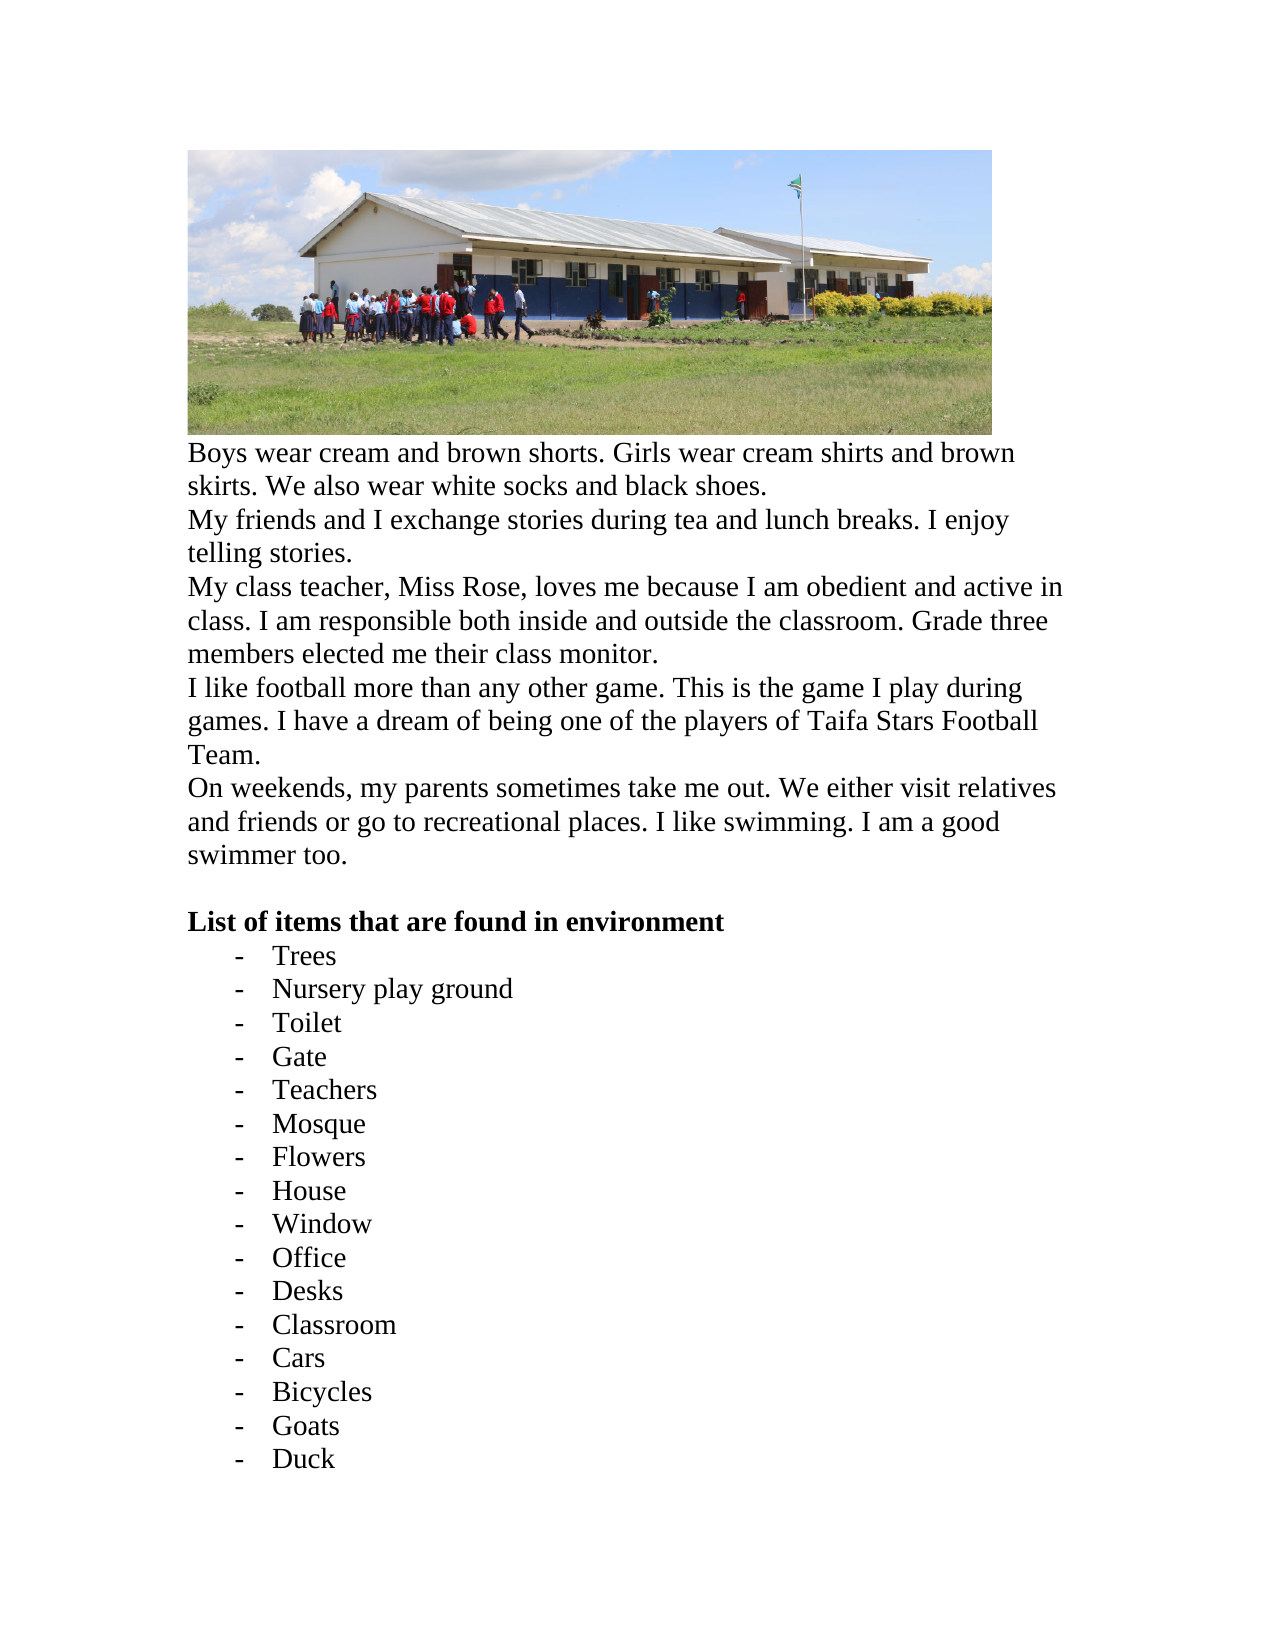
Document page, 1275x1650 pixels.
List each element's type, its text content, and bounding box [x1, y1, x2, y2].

list Classroom [234, 1307, 1087, 1341]
list Duck [234, 1441, 1087, 1475]
list Desks [234, 1273, 1087, 1307]
list Toilet [234, 1005, 1087, 1039]
text List of items that are found in environment [187, 904, 1087, 938]
list Office [234, 1240, 1087, 1273]
list Teachers [234, 1072, 1087, 1106]
picture [187, 150, 992, 435]
text My friends and I exchange stories during tea and lunch breaks. I enjoy telling stories. [187, 502, 1087, 569]
text On weekends, my parents sometimes take me out. We either visit relatives and friends or go to recreational places. I like swimming. I am a good swimmer too. [187, 770, 1087, 871]
list Mosque [234, 1106, 1087, 1139]
text I like football more than any other game. This is the game I play during games. I have a dream of being one of the players of Taifa Stars Football Team. [187, 670, 1087, 770]
text Boys wear cream and brown shorts. Girls wear cream shirts and brown skirts. We also wear white socks and black shoes. [187, 435, 1087, 502]
list Bicycles [234, 1374, 1087, 1408]
text My class teacher, Miss Rose, loves me because I am obedient and active in class. I am responsible both inside and outside the classroom. Grade three members elected me their class monitor. [187, 569, 1087, 670]
list Nursery play ground [234, 972, 1087, 1005]
list House [234, 1173, 1087, 1206]
list Window [234, 1206, 1087, 1240]
list Gate [234, 1039, 1087, 1072]
list Cars [234, 1341, 1087, 1374]
list Goats [234, 1408, 1087, 1441]
list Flowers [234, 1139, 1087, 1173]
list Trees [234, 938, 1087, 972]
